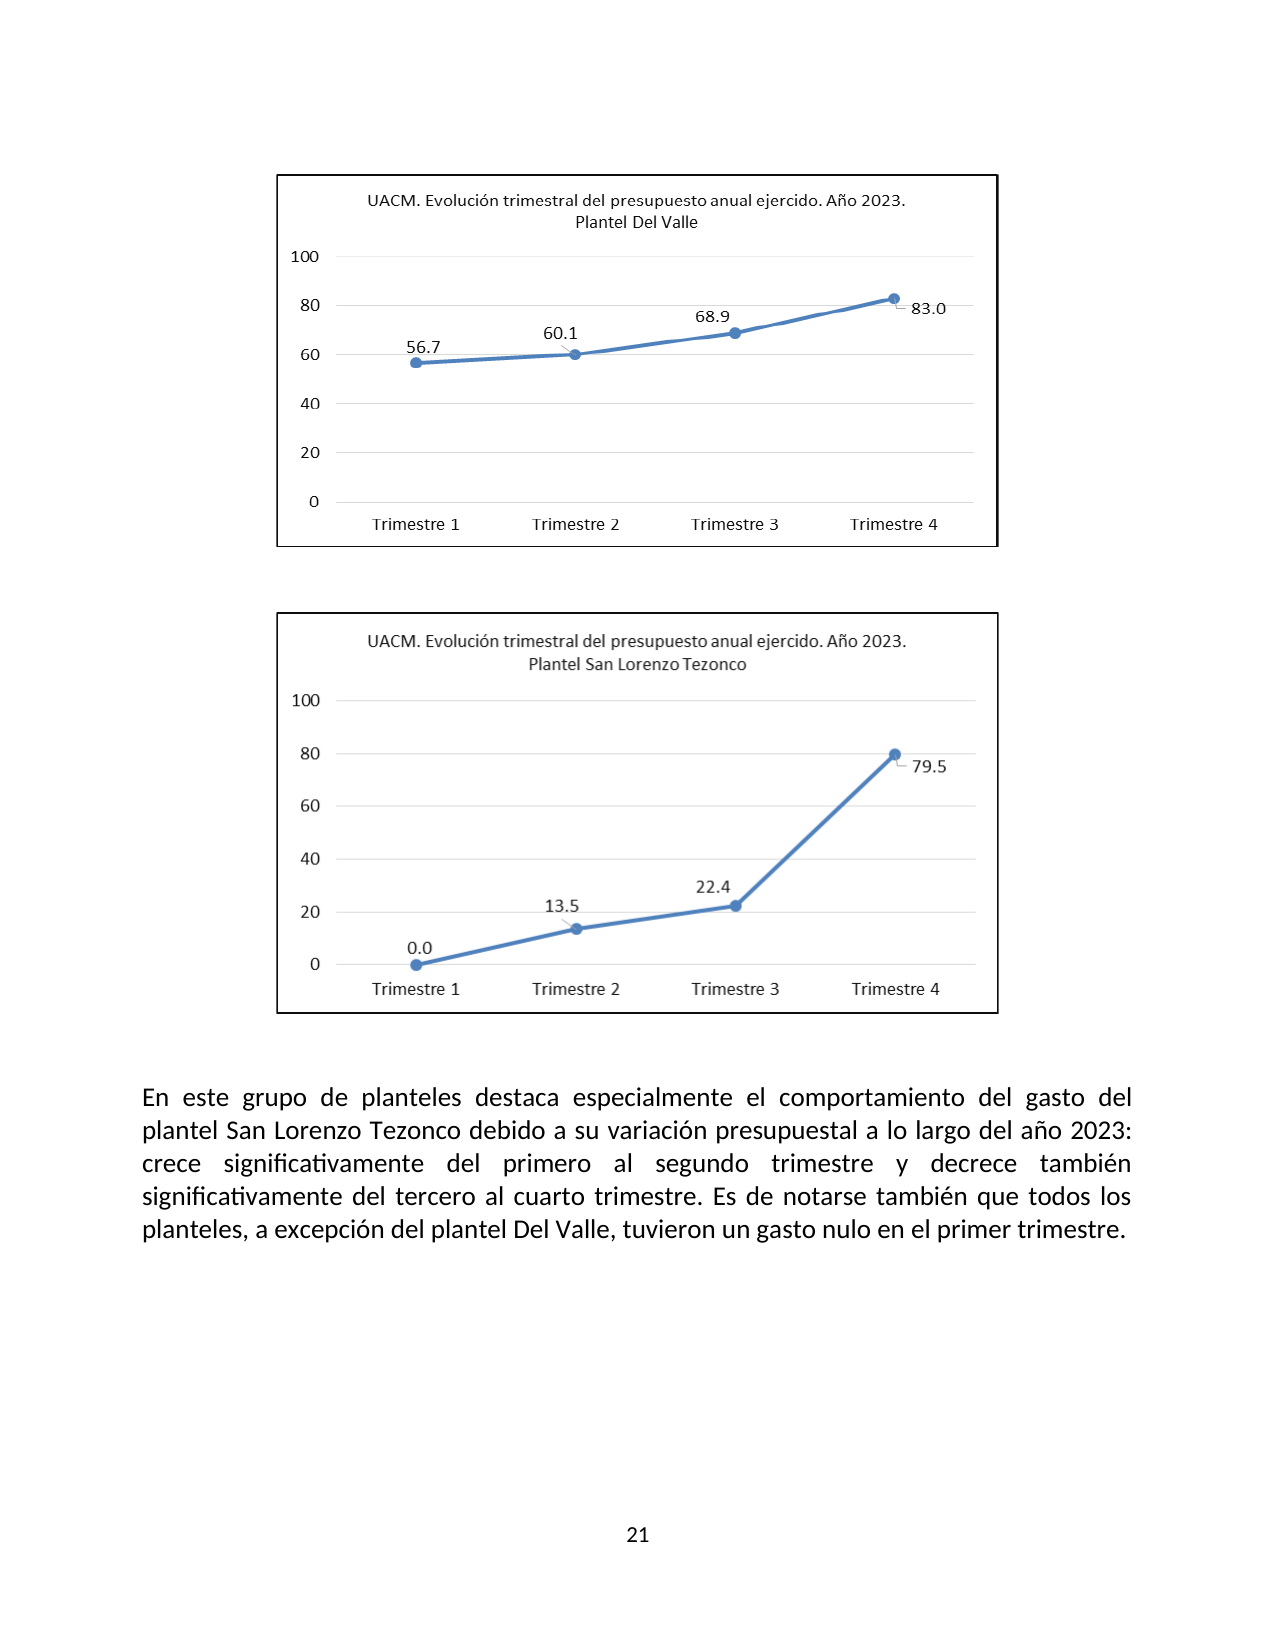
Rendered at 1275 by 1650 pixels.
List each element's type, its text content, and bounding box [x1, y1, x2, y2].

picture [276, 612, 999, 1014]
text En este grupo de planteles destaca especialmente el comportamiento del gasto del plantel San Lorenzo Tezonco debido a su variación presupuestal a lo largo del año 2023: crece significativamente del primero al segundo trimestre y decrece también significativamente del tercero al cuarto trimestre. Es de notarse también que todos los planteles, a excepción del plantel Del Valle, tuvieron un gasto nulo en el primer trimestre. [142, 1080, 1133, 1245]
picture [276, 174, 999, 547]
